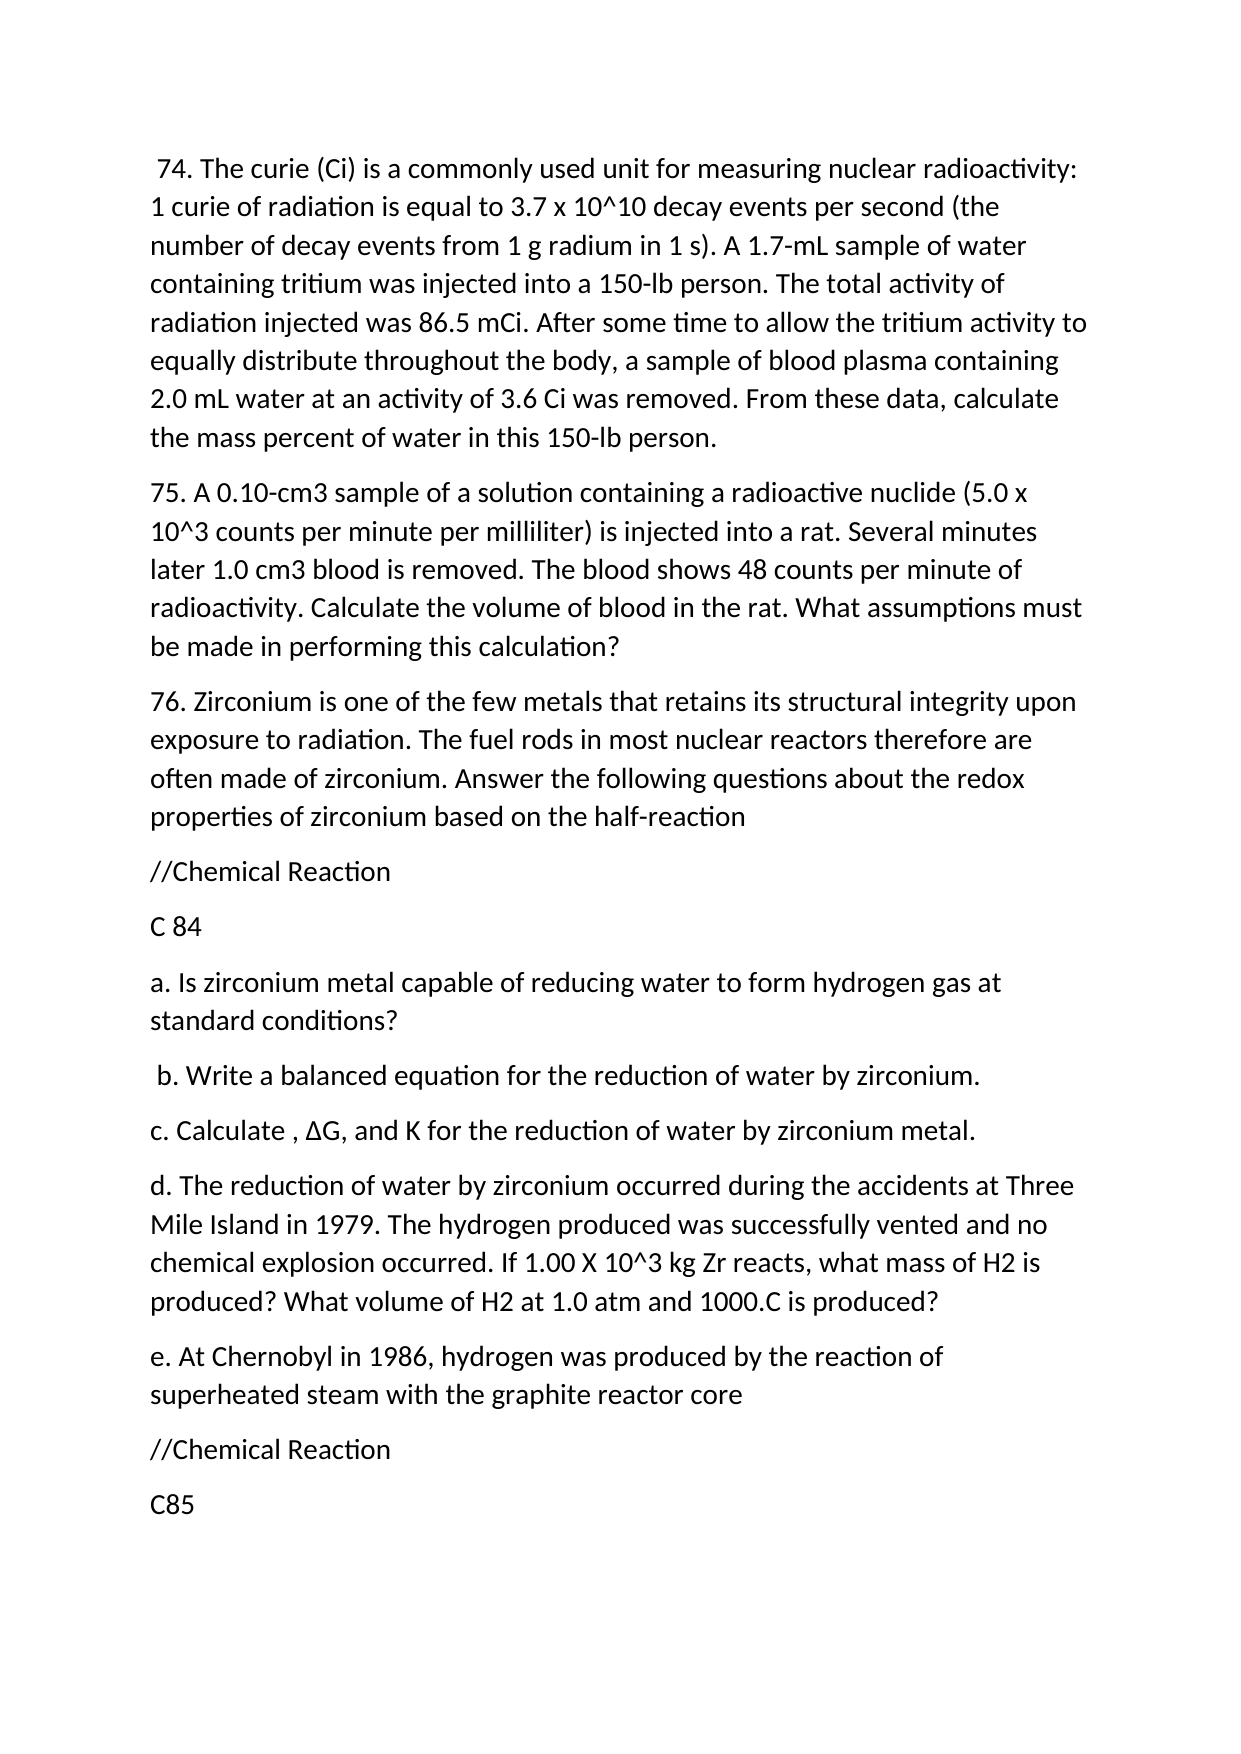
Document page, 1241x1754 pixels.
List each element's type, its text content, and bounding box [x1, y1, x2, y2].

text //Chemical Reaction [150, 1431, 1090, 1467]
text d. The reduction of water by zirconium occurred during the accidents at Three Mile Island in 1979. The hydrogen produced was successfully vented and no chemical explosion occurred. If 1.00 X 10^3 kg Zr reacts, what mass of H2 is produced? What volume of H2 at 1.0 atm and 1000.C is produced? [150, 1167, 1090, 1318]
text 76. Zirconium is one of the few metals that retains its structural integrity upon exposure to radiation. The fuel rods in most nuclear reactors therefore are often made of zirconium. Answer the following questions about the redox properties of zirconium based on the half-reaction [150, 683, 1090, 834]
text C85 [150, 1486, 1090, 1522]
text b. Write a balanced equation for the reduction of water by zirconium. [150, 1057, 1090, 1093]
text 74. The curie (Ci) is a commonly used unit for measuring nuclear radioactivity: 1 curie of radiation is equal to 3.7 x 10^10 decay events per second (the number of decay events from 1 g radium in 1 s). A 1.7-mL sample of water containing tritium was injected into a 150-lb person. The total activity of radiation injected was 86.5 mCi. After some time to allow the tritium activity to equally distribute throughout the body, a sample of blood plasma containing 2.0 mL water at an activity of 3.6 Ci was removed. From these data, calculate the mass percent of water in this 150-lb person. [150, 150, 1090, 455]
text c. Calculate , ∆G, and K for the reduction of water by zirconium metal. [150, 1112, 1090, 1148]
text e. At Chernobyl in 1986, hydrogen was produced by the reaction of superheated steam with the graphite reactor core [150, 1338, 1090, 1412]
text //Chemical Reaction [150, 853, 1090, 889]
text C 84 [150, 908, 1090, 944]
text 75. A 0.10-cm3 sample of a solution containing a radioactive nuclide (5.0 x 10^3 counts per minute per milliliter) is injected into a rat. Several minutes later 1.0 cm3 blood is removed. The blood shows 48 counts per minute of radioactivity. Calculate the volume of blood in the rat. What assumptions must be made in performing this calculation? [150, 474, 1090, 663]
text a. Is zirconium metal capable of reducing water to form hydrogen gas at standard conditions? [150, 964, 1090, 1038]
